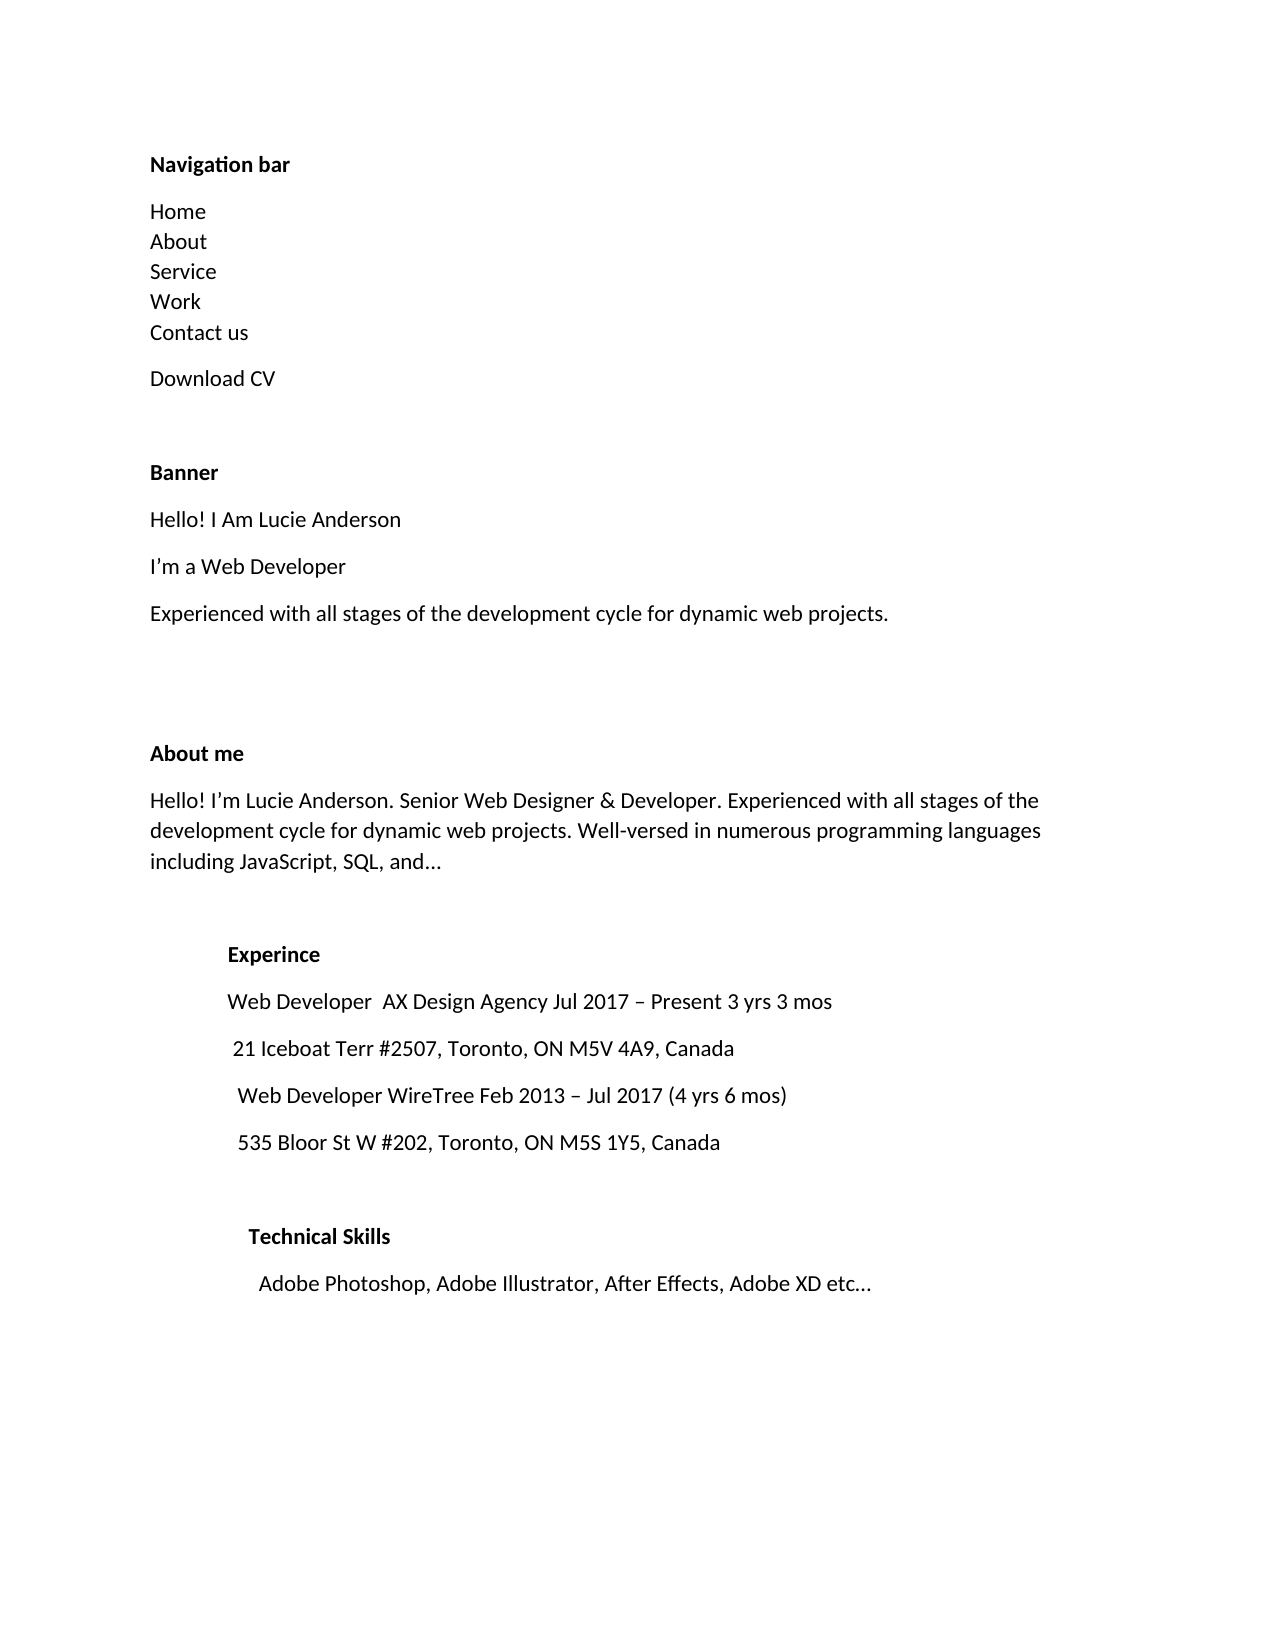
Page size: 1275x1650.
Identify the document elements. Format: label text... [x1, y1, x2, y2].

text 21 Iceboat Terr #2507, Toronto, ON M5V 4A9, Canada [150, 1034, 1125, 1062]
text About me [150, 739, 1125, 768]
text Home About Service Work Contact us [150, 197, 1125, 346]
text Technical Skills [150, 1222, 1125, 1250]
text Hello! I’m Lucie Anderson. Senior Web Designer & Developer. Experienced with all stages of the development cycle for dynamic web projects. Well-versed in numerous programming languages including JavaScript, SQL, and... [150, 786, 1125, 875]
text Banner [150, 458, 1125, 486]
text Hello! I Am Lucie Anderson [150, 505, 1125, 533]
text Download CV [150, 364, 1125, 393]
text Experienced with all stages of the development cycle for dynamic web projects. [150, 599, 1125, 627]
text Navigation bar [150, 150, 1125, 178]
text Web Developer AX Design Agency Jul 2017 – Present 3 yrs 3 mos [150, 987, 1125, 1016]
text 535 Bloor St W #202, Toronto, ON M5S 1Y5, Canada [150, 1128, 1125, 1156]
text Experince [150, 941, 1125, 969]
text I’m a Web Developer [150, 552, 1125, 580]
text Adobe Photoshop, Adobe Illustrator, After Effects, Adobe XD etc… [150, 1269, 1125, 1297]
text Web Developer WireTree Feb 2013 – Jul 2017 (4 yrs 6 mos) [150, 1081, 1125, 1109]
